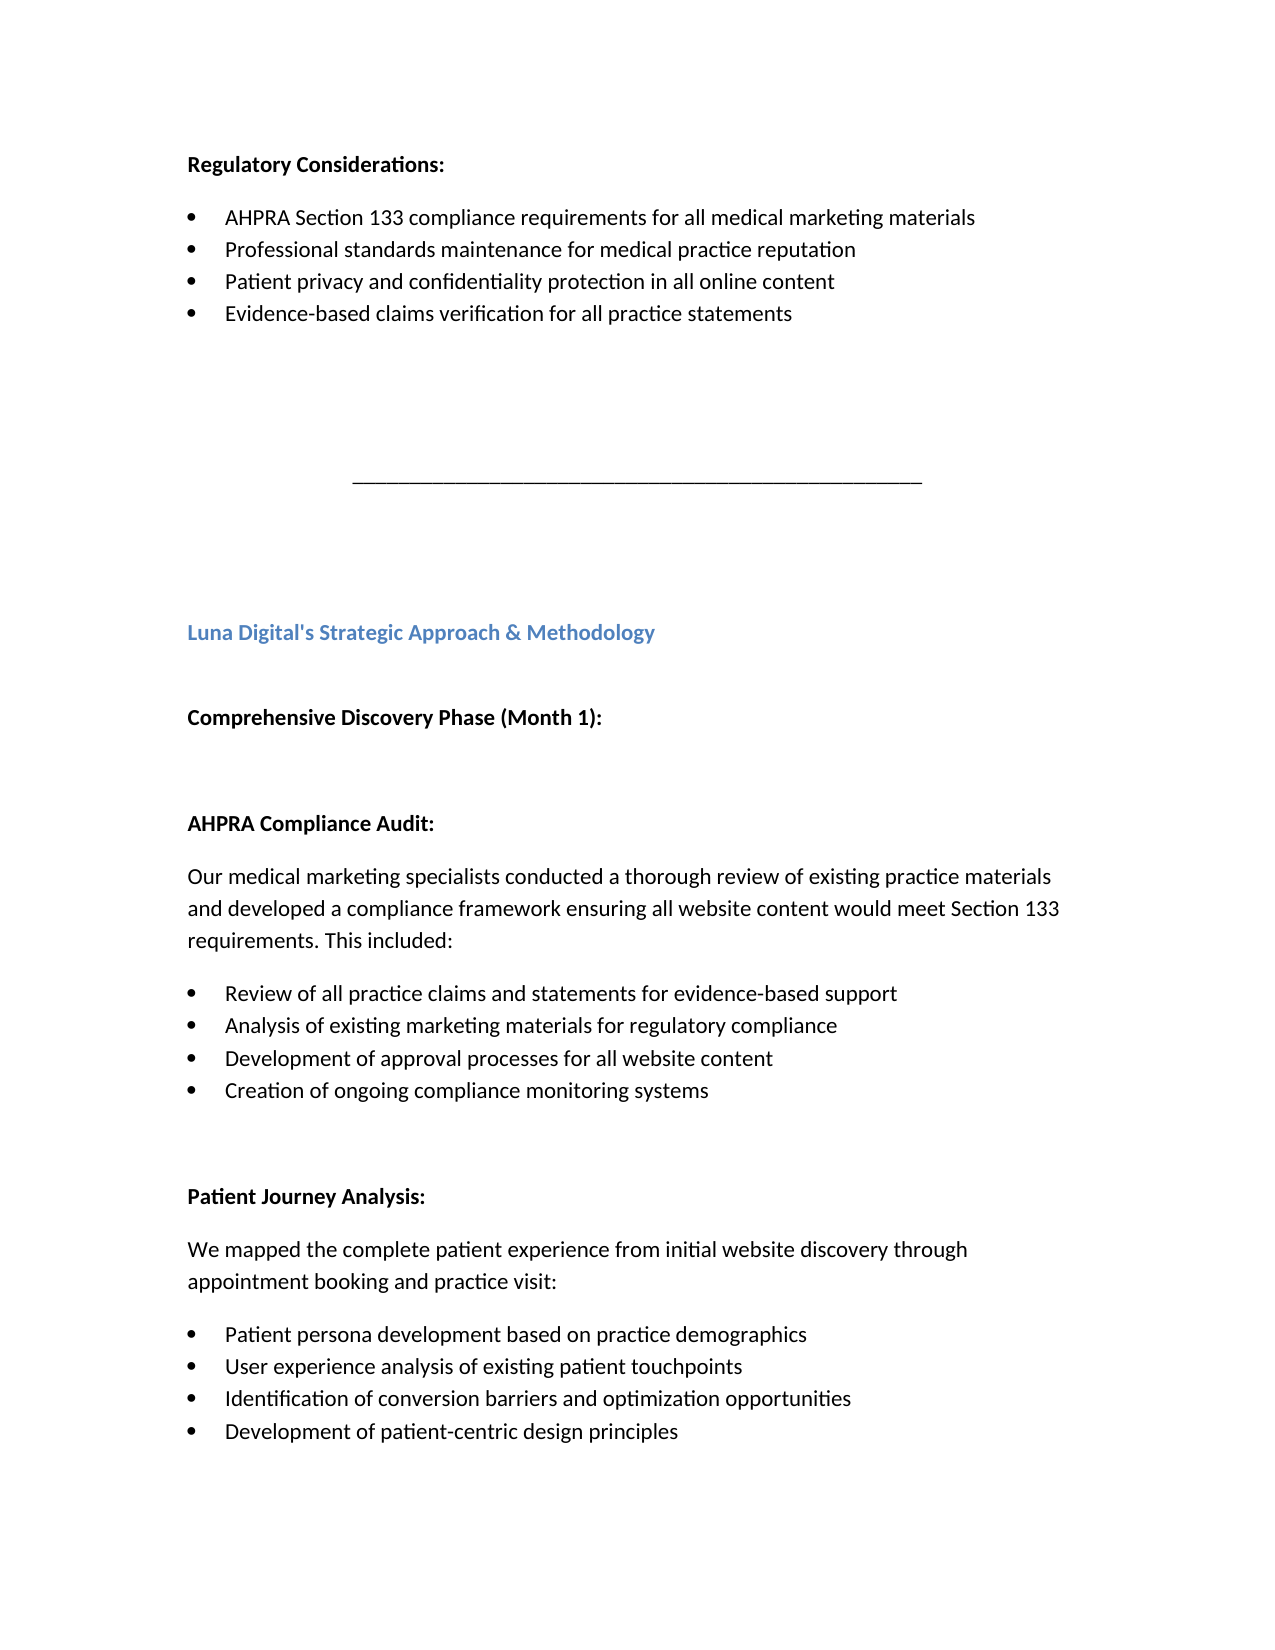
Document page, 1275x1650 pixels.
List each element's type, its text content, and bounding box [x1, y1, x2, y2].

list Patient privacy and confidentiality protection in all online content [187, 267, 1087, 295]
list User experience analysis of existing patient touchpoints [187, 1352, 1087, 1380]
text AHPRA Compliance Audit: [187, 809, 1087, 837]
subtitle Luna Digital's Strategic Approach & Methodology [187, 618, 1087, 646]
text Our medical marketing specialists conducted a thorough review of existing practice materials and developed a compliance framework ensuring all website content would meet Section 133 requirements. This included: [187, 862, 1087, 954]
text __________________________________________________ [187, 459, 1087, 487]
list AHPRA Section 133 compliance requirements for all medical marketing materials [187, 203, 1087, 231]
list Creation of ongoing compliance monitoring systems [187, 1076, 1087, 1104]
text Regulatory Considerations: [187, 150, 1087, 178]
list Review of all practice claims and statements for evidence-based support [187, 979, 1087, 1007]
list Professional standards maintenance for medical practice reputation [187, 235, 1087, 263]
text Patient Journey Analysis: [187, 1182, 1087, 1210]
text We mapped the complete patient experience from initial website discovery through appointment booking and practice visit: [187, 1235, 1087, 1295]
list Development of patient-centric design principles [187, 1417, 1087, 1445]
list Identification of conversion barriers and optimization opportunities [187, 1384, 1087, 1413]
text Comprehensive Discovery Phase (Month 1): [187, 703, 1087, 731]
list Evidence-based claims verification for all practice statements [187, 299, 1087, 328]
list Development of approval processes for all website content [187, 1044, 1087, 1072]
list Analysis of existing marketing materials for regulatory compliance [187, 1012, 1087, 1039]
list Patient persona development based on practice demographics [187, 1320, 1087, 1348]
